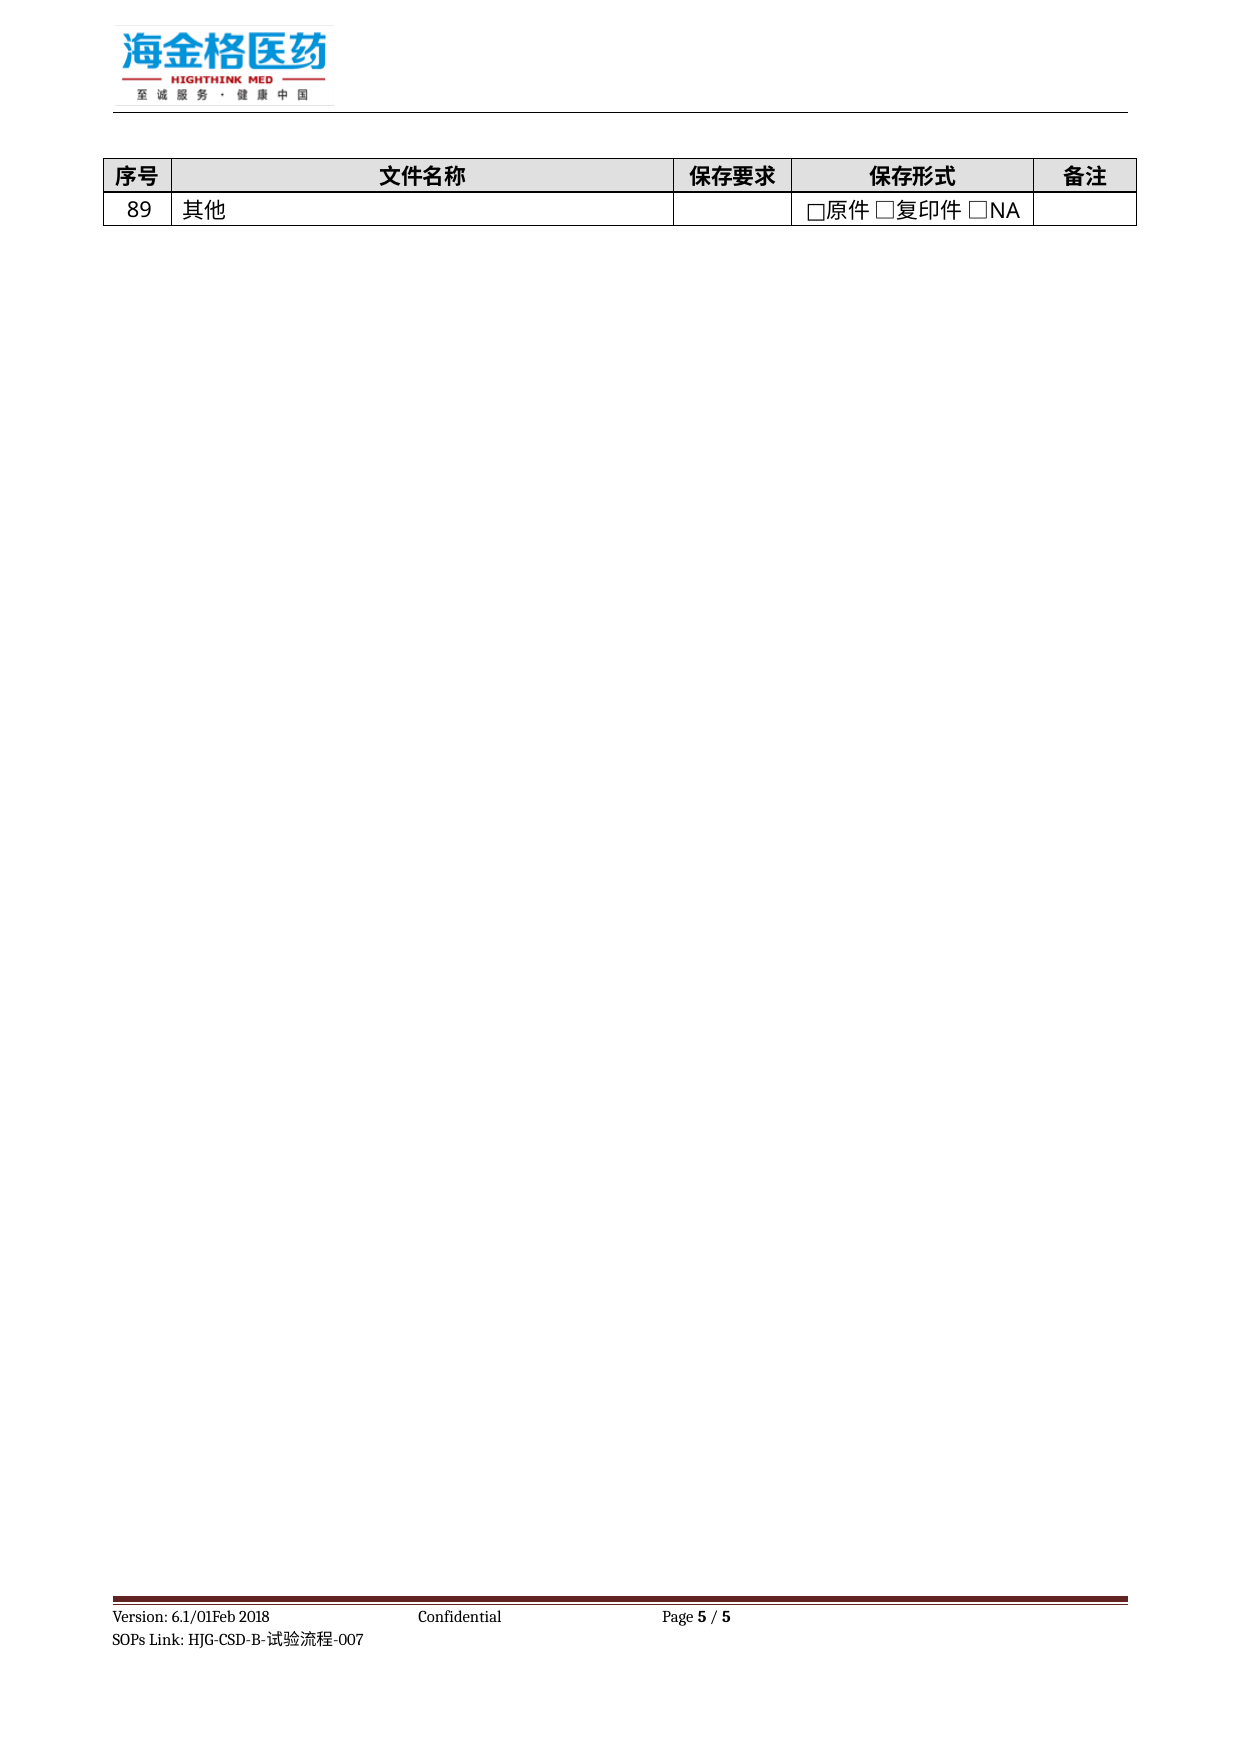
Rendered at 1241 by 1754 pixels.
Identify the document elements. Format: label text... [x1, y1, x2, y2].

table_header 序号 [104, 159, 171, 191]
table_cell [104, 193, 171, 225]
table_cell [674, 193, 791, 225]
table_header 文件名称 [172, 159, 673, 191]
table_header 备注 [1034, 159, 1136, 191]
table_cell [1034, 193, 1136, 225]
table_header 保存要求 [674, 159, 791, 191]
table_cell □原件 □复印件 □NA [792, 193, 1033, 225]
table_cell 其他 [172, 193, 673, 225]
picture [115, 24, 336, 107]
table_header 保存形式 [792, 159, 1033, 191]
